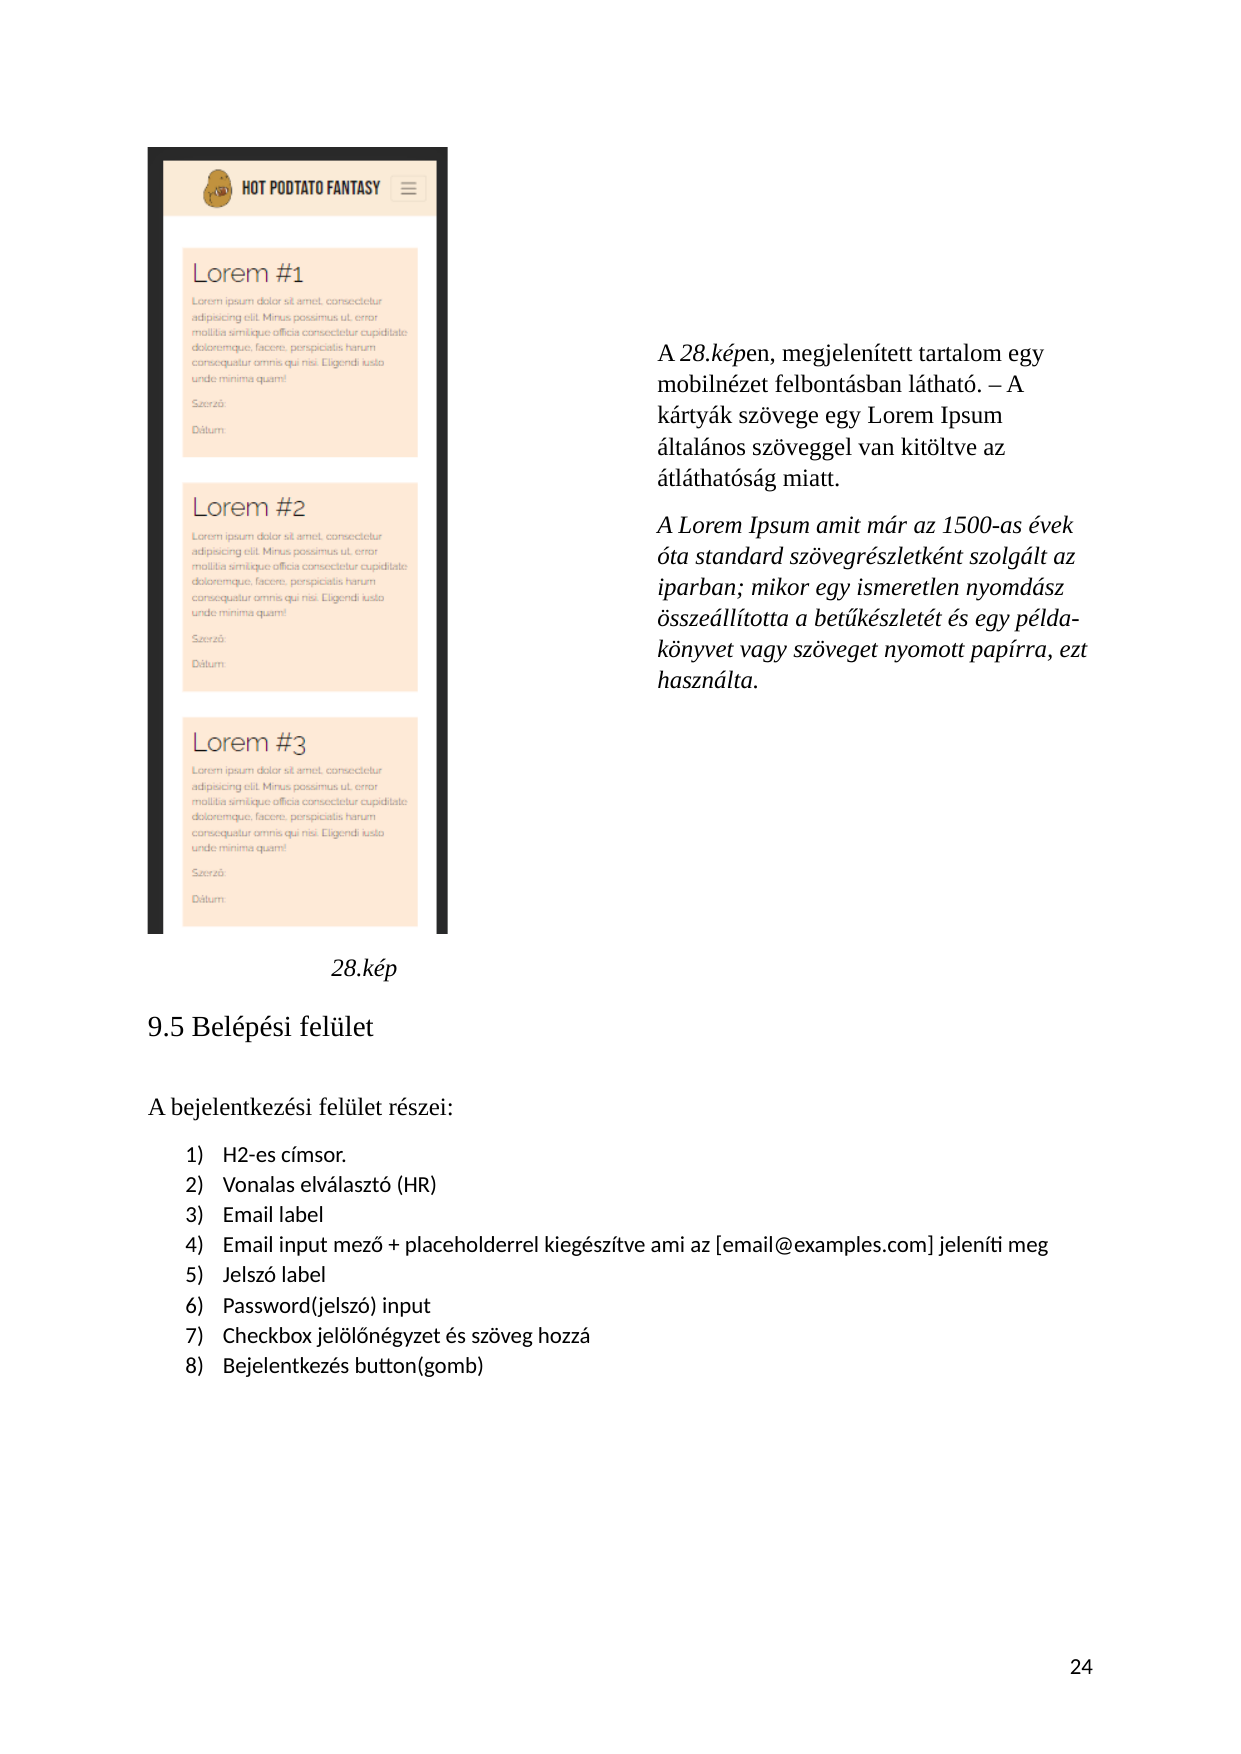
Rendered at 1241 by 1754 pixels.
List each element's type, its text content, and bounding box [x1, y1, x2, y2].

list Vonalas elválasztó (HR) [185, 1170, 1093, 1198]
subtitle 9.5 Belépési felület [148, 1009, 1093, 1042]
text A 28.képen, megjelenített tartalom egy mobilnézet felbontásban látható. – A kártyák szövege egy Lorem Ipsum általános szöveggel van kitöltve az átláthatóság miatt. [657, 338, 1093, 491]
text A Lorem Ipsum amit már az 1500-as évek óta standard szövegrészletként szolgált az iparban; mikor egy ismeretlen nyomdász összeállította a betűkészletét és egy példa-könyvet vagy szöveget nyomott papírra, ezt használta. [657, 510, 1093, 694]
list Bejelentkezés button(gomb) [185, 1351, 1093, 1379]
list Email label [185, 1200, 1093, 1228]
text A bejelentkezési felület részei: [148, 1092, 1093, 1121]
list H2-es címsor. [185, 1140, 1093, 1168]
picture [147, 147, 448, 934]
text 28.kép [148, 953, 583, 982]
list Jelszó label [185, 1261, 1093, 1288]
list Password(jelszó) input [185, 1291, 1093, 1319]
list Checkbox jelölőnégyzet és szöveg hozzá [185, 1321, 1093, 1349]
list Email input mező + placeholderrel kiegészítve ami az [email@examples.com] jeleníti meg [185, 1230, 1093, 1258]
